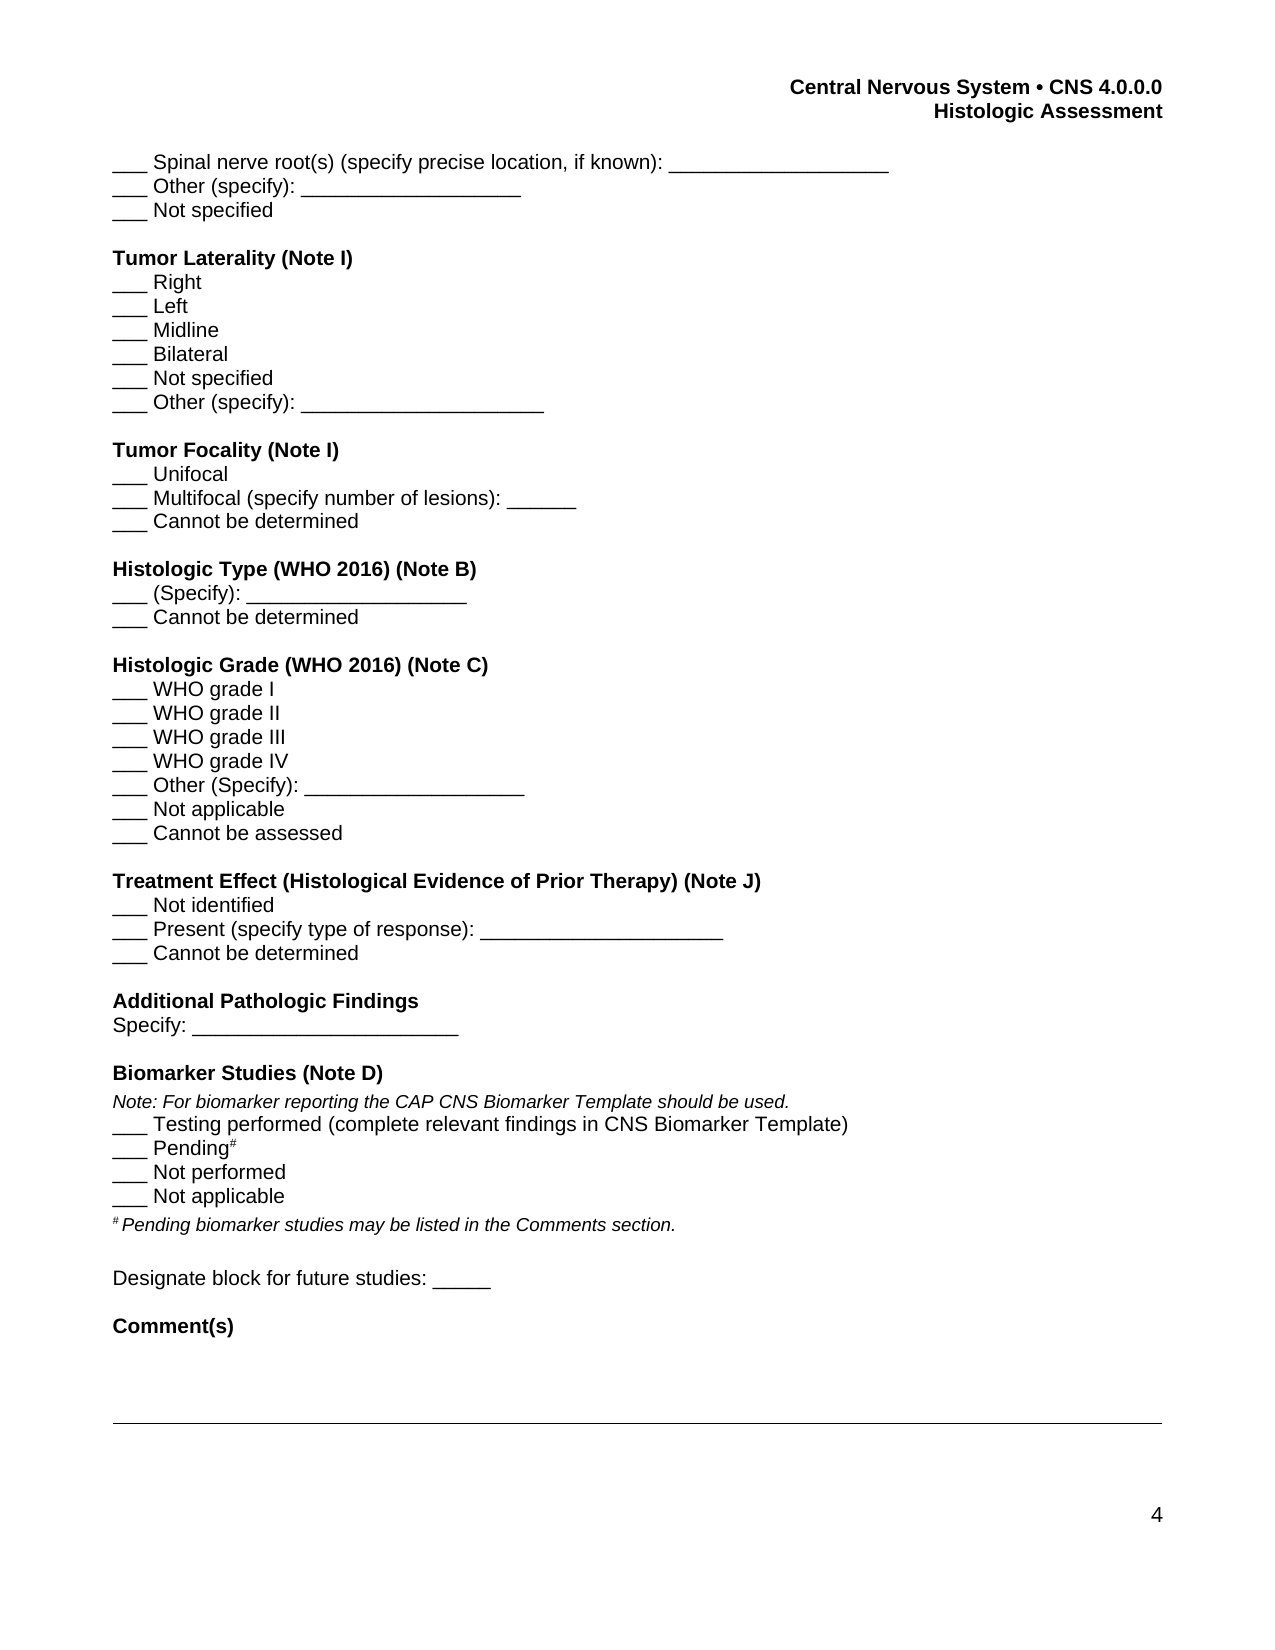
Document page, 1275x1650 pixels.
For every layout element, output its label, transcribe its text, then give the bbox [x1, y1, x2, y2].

text ___ Multifocal (specify number of lesions): ______ [112, 485, 1162, 509]
text ___ Present (specify type of response): _____________________ [112, 917, 1162, 941]
text Additional Pathologic Findings [112, 988, 1162, 1012]
text ___ Bilateral [112, 342, 1162, 366]
text ___ Cannot be determined [112, 509, 1162, 533]
text Histologic Grade (WHO 2016) (Note C) [112, 653, 1162, 677]
text ___ Testing performed (complete relevant findings in CNS Biomarker Template) [112, 1112, 1162, 1136]
text ___ Cannot be determined [112, 941, 1162, 964]
text Biomarker Studies (Note D) [112, 1060, 1162, 1084]
text ___ Pending# [112, 1136, 1162, 1160]
text # Pending biomarker studies may be listed in the Comments section. [112, 1214, 1162, 1236]
text ___ WHO grade II [112, 701, 1162, 725]
text Treatment Effect (Histological Evidence of Prior Therapy) (Note J) [112, 869, 1162, 893]
text ___ Not identified [112, 893, 1162, 917]
text ___ Not applicable [112, 797, 1162, 821]
text ___ Cannot be assessed [112, 821, 1162, 845]
text ___ Other (specify): ___________________ [112, 174, 1162, 198]
text ___ Midline [112, 318, 1162, 342]
text Designate block for future studies: _____ [112, 1266, 1162, 1290]
text ___ WHO grade I [112, 677, 1162, 701]
text Comment(s) [112, 1314, 1162, 1338]
text ___ WHO grade IV [112, 749, 1162, 773]
text Tumor Focality (Note I) [112, 437, 1162, 461]
text ___ Spinal nerve root(s) (specify precise location, if known): ___________________ [112, 150, 1162, 174]
text ___ Other (specify): _____________________ [112, 389, 1162, 413]
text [112, 1389, 1162, 1424]
text Tumor Laterality (Note I) [112, 246, 1162, 270]
text ___ Not specified [112, 198, 1162, 222]
text Histologic Type (WHO 2016) (Note B) [112, 557, 1162, 581]
text ___ Not performed [112, 1160, 1162, 1184]
text ___ WHO grade III [112, 725, 1162, 749]
text ___ Not applicable [112, 1184, 1162, 1208]
text ___ Right [112, 270, 1162, 294]
text ___ Left [112, 294, 1162, 318]
text Specify: _______________________ [112, 1012, 1162, 1036]
text ___ Unifocal [112, 461, 1162, 485]
text ___ Other (Specify): ___________________ [112, 773, 1162, 797]
text Note: For biomarker reporting the CAP CNS Biomarker Template should be used. [112, 1091, 1162, 1112]
text ___ (Specify): ___________________ [112, 581, 1162, 605]
text ___ Not specified [112, 366, 1162, 389]
text ___ Cannot be determined [112, 605, 1162, 629]
